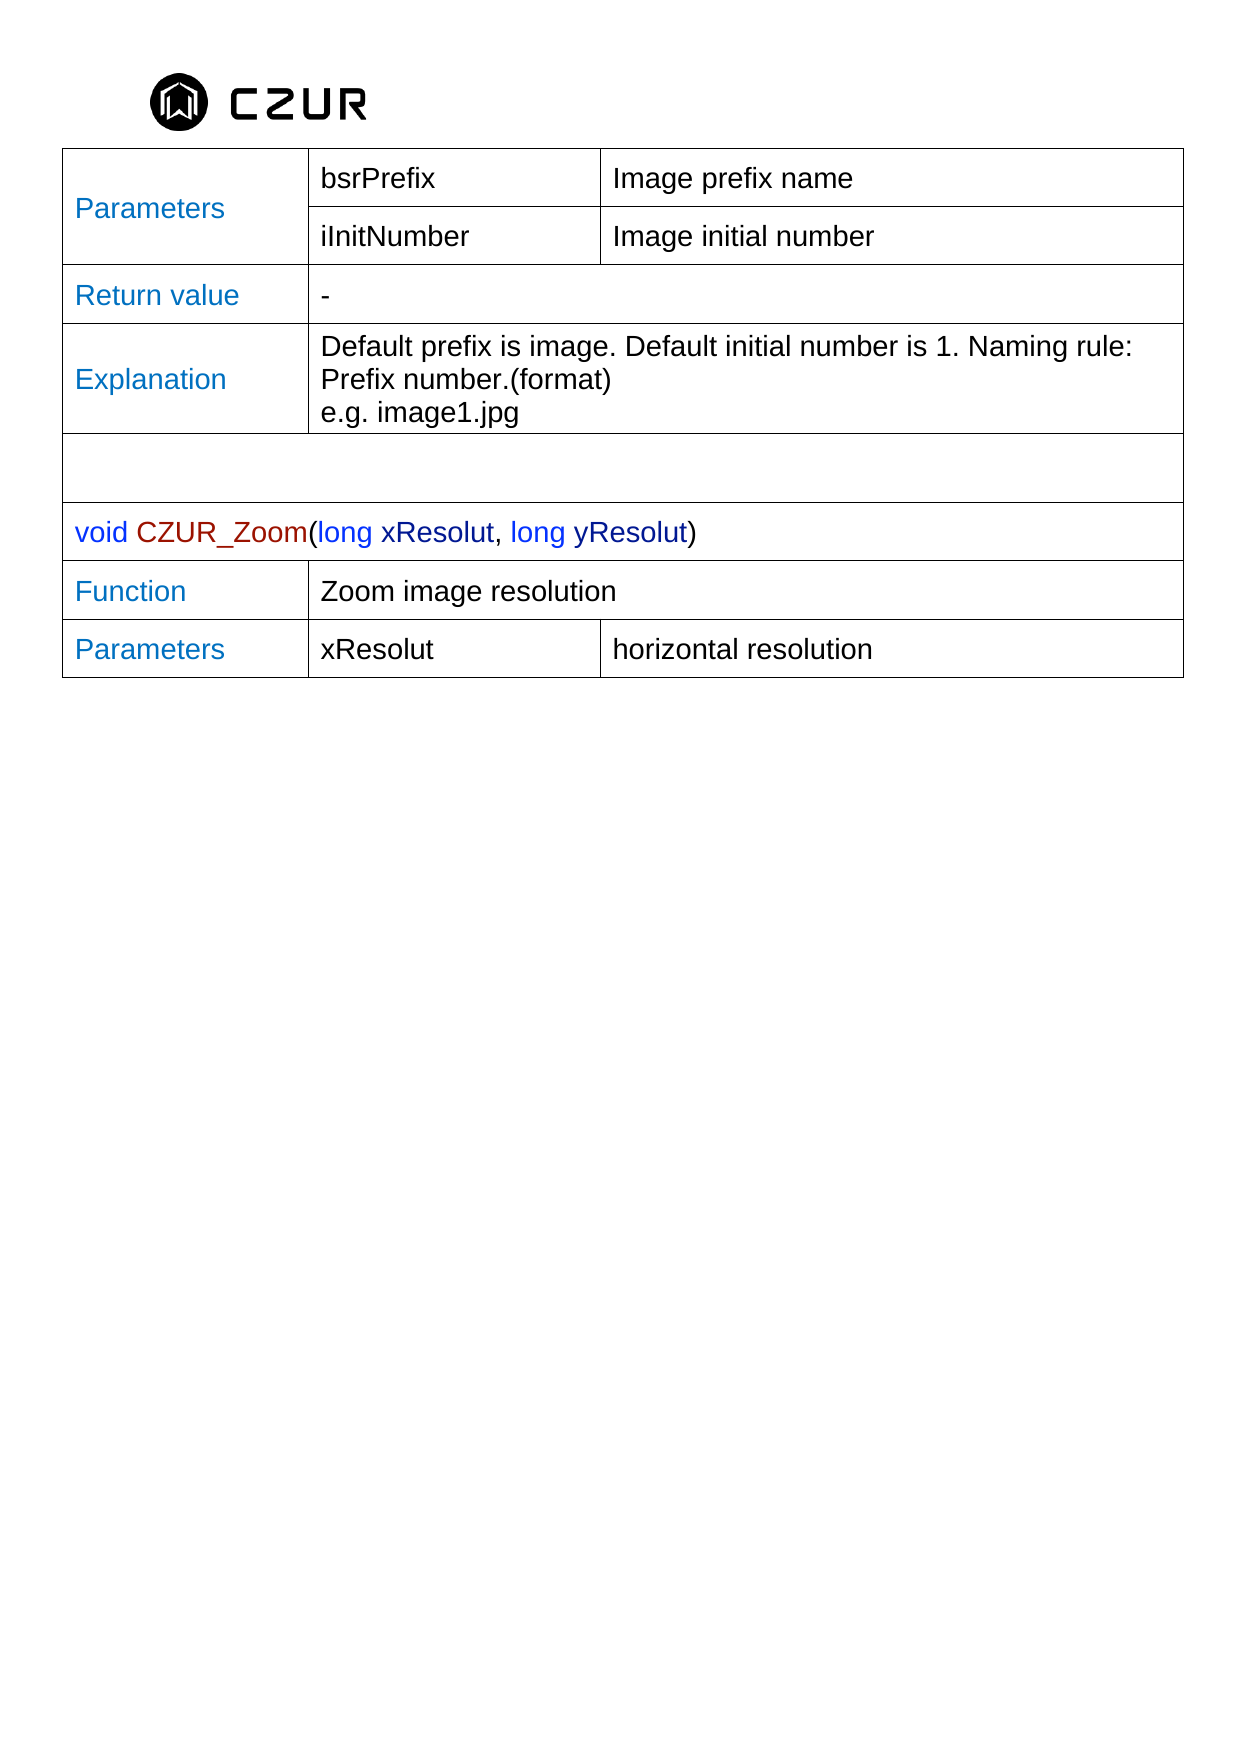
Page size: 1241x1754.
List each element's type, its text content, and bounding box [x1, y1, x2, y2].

table_cell horizontal resolution [601, 620, 1183, 677]
table_cell iInitNumber [309, 207, 600, 264]
table_cell Parameters [63, 149, 308, 264]
table_cell Zoom image resolution [309, 561, 1183, 618]
table_cell Return value [63, 265, 308, 323]
picture [150, 73, 367, 131]
table_cell - [309, 265, 1183, 323]
table_cell Image initial number [601, 207, 1183, 264]
table_cell void CZUR_Zoom(long xResolut, long yResolut) [63, 503, 1183, 560]
table_cell Function [63, 561, 308, 618]
table_cell Image prefix name [601, 149, 1183, 206]
table_cell [63, 434, 1183, 502]
table_cell bsrPrefix [309, 149, 600, 206]
table_cell Default prefix is image. Default initial number is 1. Naming rule: Prefix number.(format) e.g. image1.jpg [309, 324, 1183, 433]
table_cell xResolut [309, 620, 600, 677]
table_cell Parameters [63, 620, 308, 677]
table_cell Explanation [63, 324, 308, 433]
